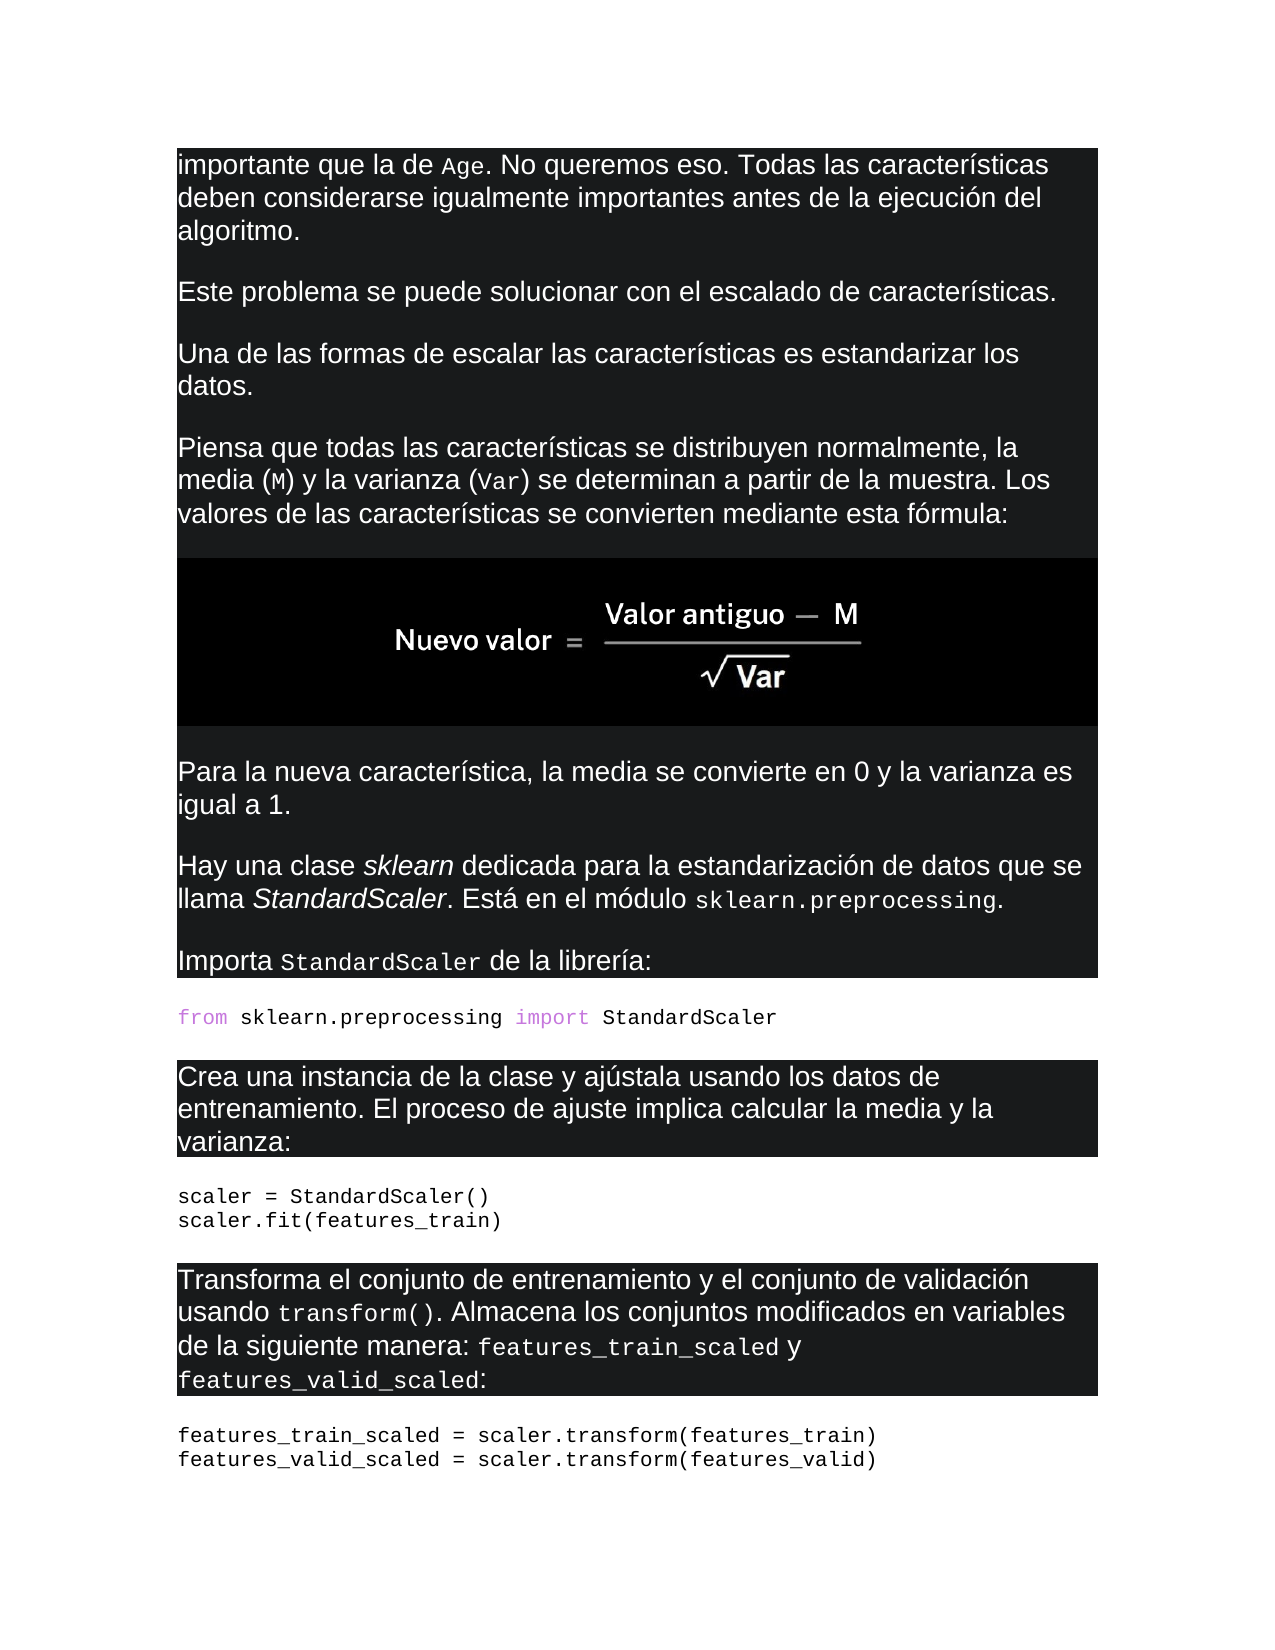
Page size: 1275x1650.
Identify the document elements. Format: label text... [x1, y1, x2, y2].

text features_valid_scaled = scaler.transform(features_valid) [177, 1449, 1098, 1473]
text from sklearn.preprocessing import StandardScaler [177, 1007, 1098, 1031]
text scaler = StandardScaler() [177, 1186, 1098, 1210]
text scaler.fit(features_train) [177, 1210, 1098, 1234]
text features_train_scaled = scaler.transform(features_train) [177, 1425, 1098, 1449]
text Importa StandardScaler de la librería: [177, 944, 1098, 978]
text Hay una clase sklearn dedicada para la estandarización de datos que se llama StandardScaler. Está en el módulo sklearn.preprocessing. [177, 849, 1098, 915]
text Transforma el conjunto de entrenamiento y el conjunto de validación usando transform(). Almacena los conjuntos modificados en variables de la siguiente manera: features_train_scaled y features_valid_scaled: [177, 1263, 1098, 1396]
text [177, 148, 1098, 246]
picture [177, 558, 1098, 726]
text Este problema se puede solucionar con el escalado de características. [177, 275, 1098, 308]
text Para la nueva característica, la media se convierte en 0 y la varianza es igual a 1. [177, 755, 1098, 820]
text Crea una instancia de la clase y ajústala usando los datos de entrenamiento. El proceso de ajuste implica calcular la media y la varianza: [177, 1060, 1098, 1157]
text Piensa que todas las características se distribuyen normalmente, la media (M) y la varianza (Var) se determinan a partir de la muestra. Los valores de las características se convierten mediante esta fórmula: [177, 431, 1098, 529]
text Una de las formas de escalar las características es estandarizar los datos. [177, 337, 1098, 402]
